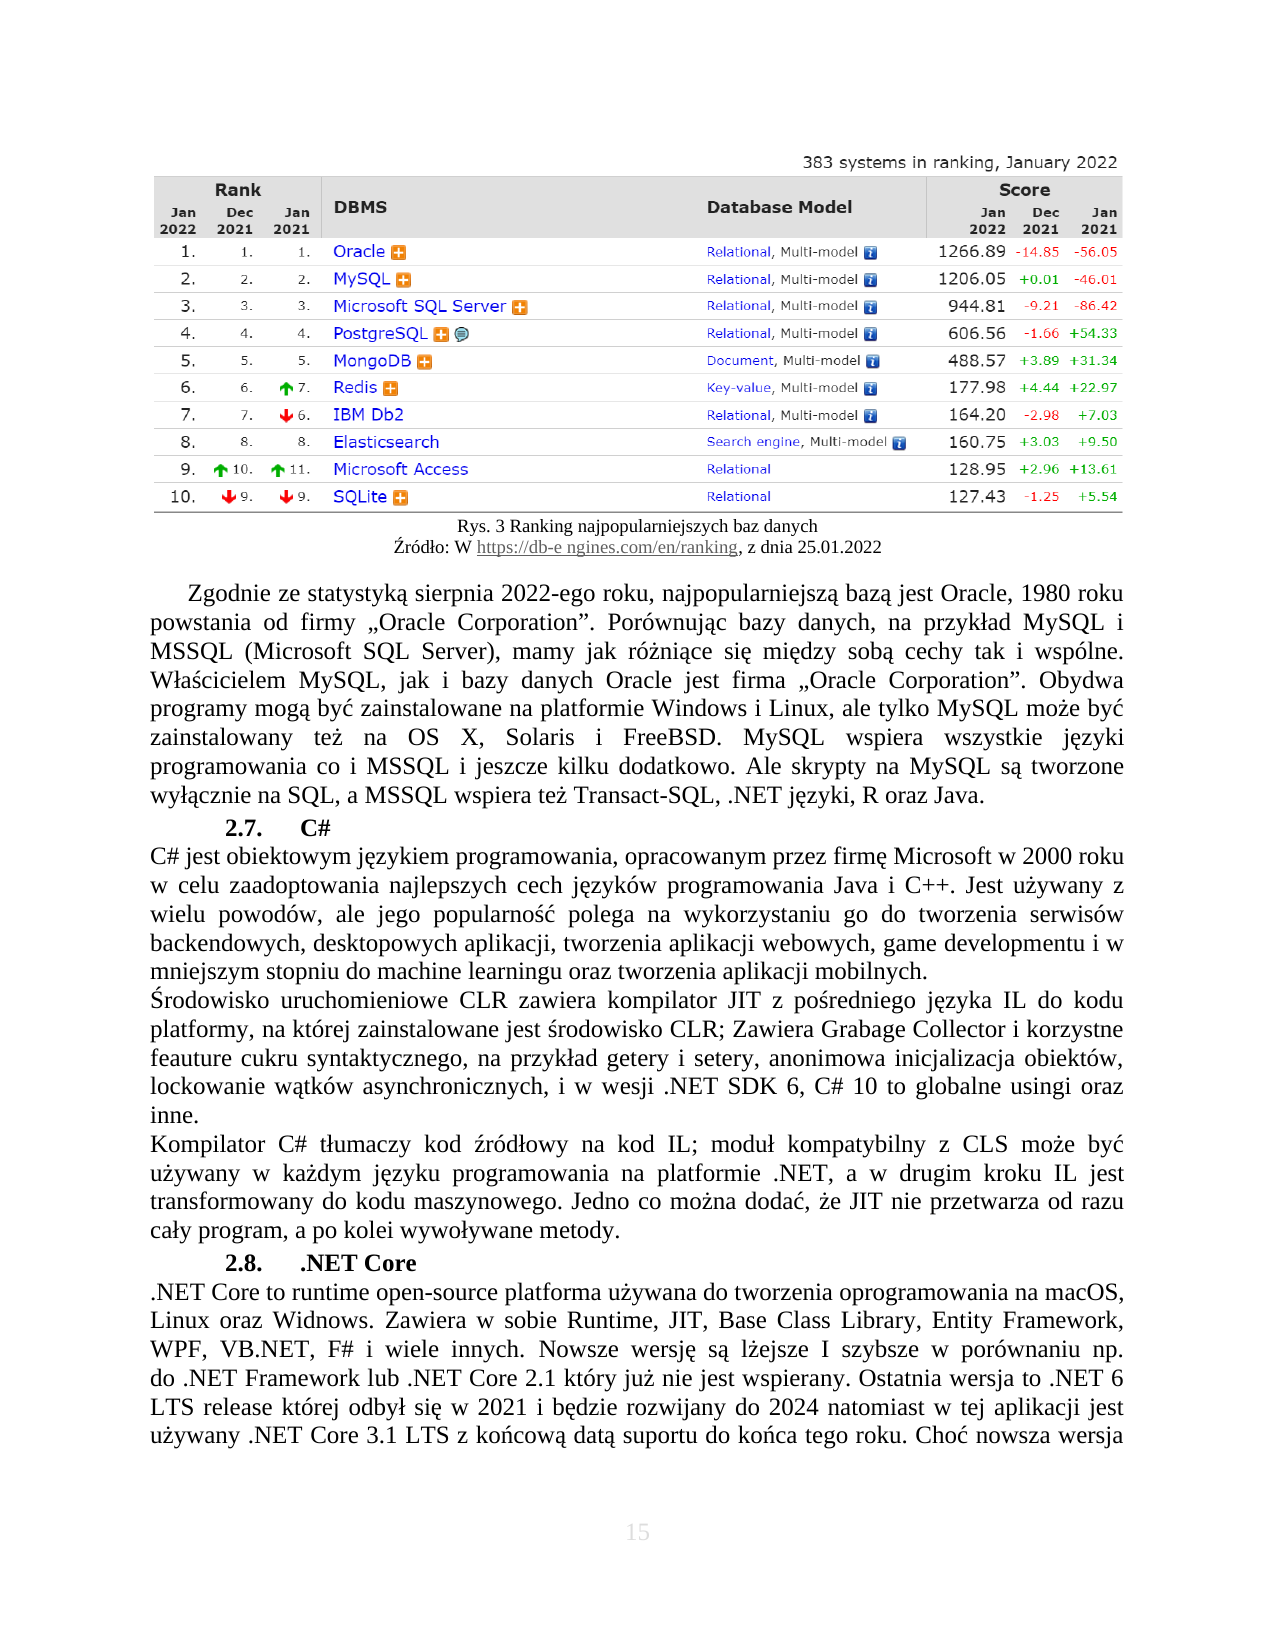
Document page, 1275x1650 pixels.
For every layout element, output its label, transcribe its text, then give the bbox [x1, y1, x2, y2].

text C# jest obiektowym językiem programowania, opracowanym przez firmę Microsoft w 2000 roku w celu zaadoptowania najlepszych cech języków programowania Java i C++. Jest używany z wielu powodów, ale jego popularność polega na wykorzystaniu go do tworzenia serwisów backendowych, desktopowych aplikacji, tworzenia aplikacji webowych, game developmentu i w mniejszym stopniu do machine learningu oraz tworzenia aplikacji mobilnych. [150, 841, 1125, 985]
text Kompilator C# tłumaczy kod źródłowy na kod IL; moduł kompatybilny z CLS może być używany w każdym języku programowania na platformie .NET, a w drugim kroku IL jest transformowany do kodu maszynowego. Jedno co można dodać, że JIT nie przetwarza od razu cały program, a po kolei wywoływane metody. [150, 1129, 1125, 1244]
text Środowisko uruchomieniowe CLR zawiera kompilator JIT z pośredniego języka IL do kodu platformy, na której zainstalowane jest środowisko CLR; Zawiera Grabage Collector i korzystne feauture cukru syntaktycznego, na przykład getery i setery, anonimowa inicjalizacja obiektów, lockowanie wątków asynchronicznych, i w wesji .NET SDK 6, C# 10 to globalne usingi oraz inne. [150, 985, 1125, 1129]
subtitle C# [225, 813, 1125, 841]
picture [150, 150, 1125, 515]
text Rys. 3 Ranking najpopularniejszych baz danych Źródło: W https://db-e ngines.com/en/ranking, z dnia 25.01.2022 [150, 515, 1125, 558]
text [150, 1277, 1125, 1449]
text Zgodnie ze statystyką sierpnia 2022-ego roku, najpopularniejszą bazą jest Oracle, 1980 roku powstania od firmy „Oracle Corporation”. Porównując bazy danych, na przykład MySQL i MSSQL (Microsoft SQL Server), mamy jak różniące się między sobą cechy tak i wspólne. Właścicielem MySQL, jak i bazy danych Oracle jest firma „Oracle Corporation”. Obydwa programy mogą być zainstalowane na platformie Windows i Linux, ale tylko MySQL może być zainstalowany też na OS X, Solaris i FreeBSD. MySQL wspiera wszystkie języki programowania co i MSSQL i jeszcze kilku dodatkowo. Ale skrypty na MySQL są tworzone wyłącznie na SQL, a MSSQL wspiera też Transact-SQL, .NET języki, R oraz Java. [150, 578, 1125, 808]
subtitle .NET Core [225, 1248, 1125, 1277]
